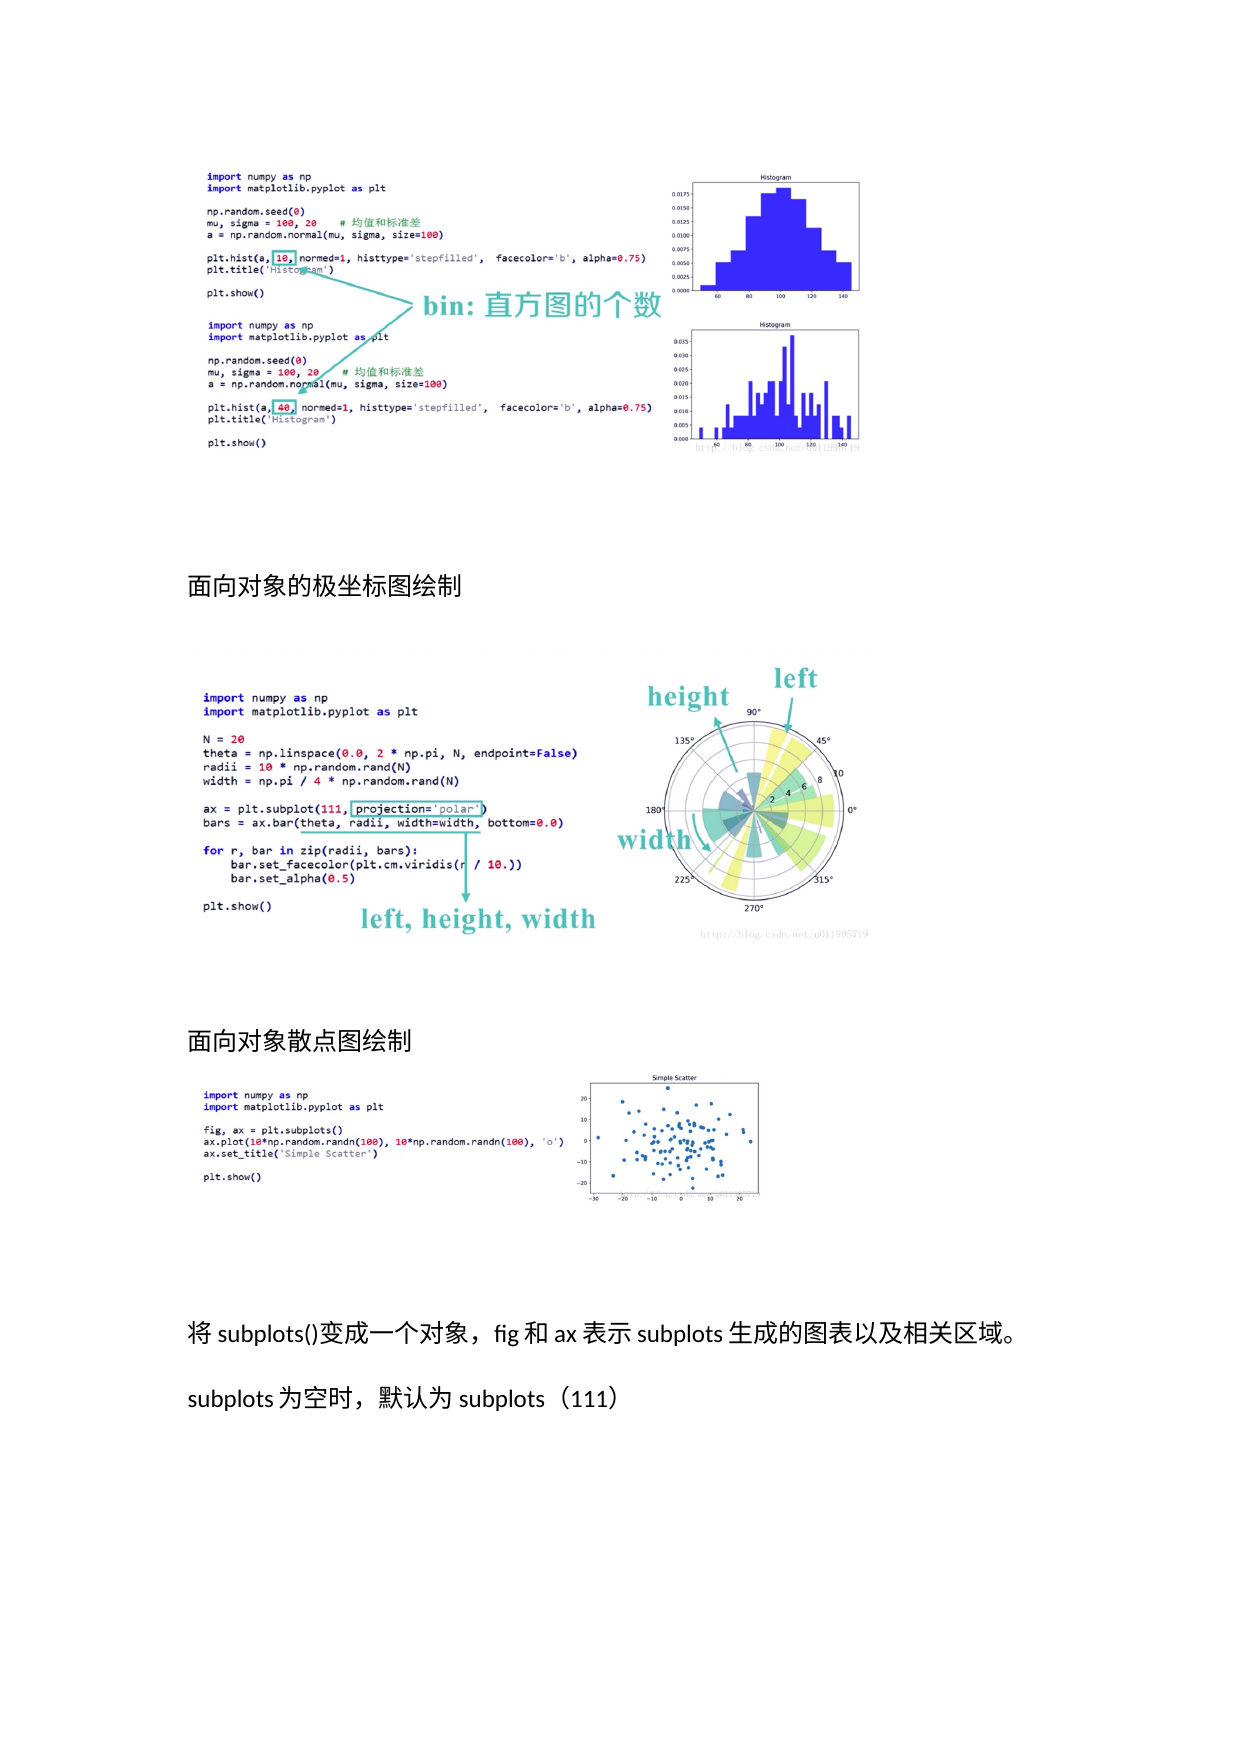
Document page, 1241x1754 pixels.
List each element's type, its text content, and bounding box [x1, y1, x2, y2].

text 面向对象的极坐标图绘制 [187, 552, 1053, 617]
picture [193, 162, 865, 458]
picture [187, 649, 874, 945]
picture [193, 1072, 764, 1203]
text 将subplots()变成一个对象，fig和ax表示subplots生成的图表以及相关区域。subplots为空时，默认为subplots（111） [187, 1299, 1053, 1429]
text 面向对象散点图绘制 [187, 1007, 1053, 1072]
